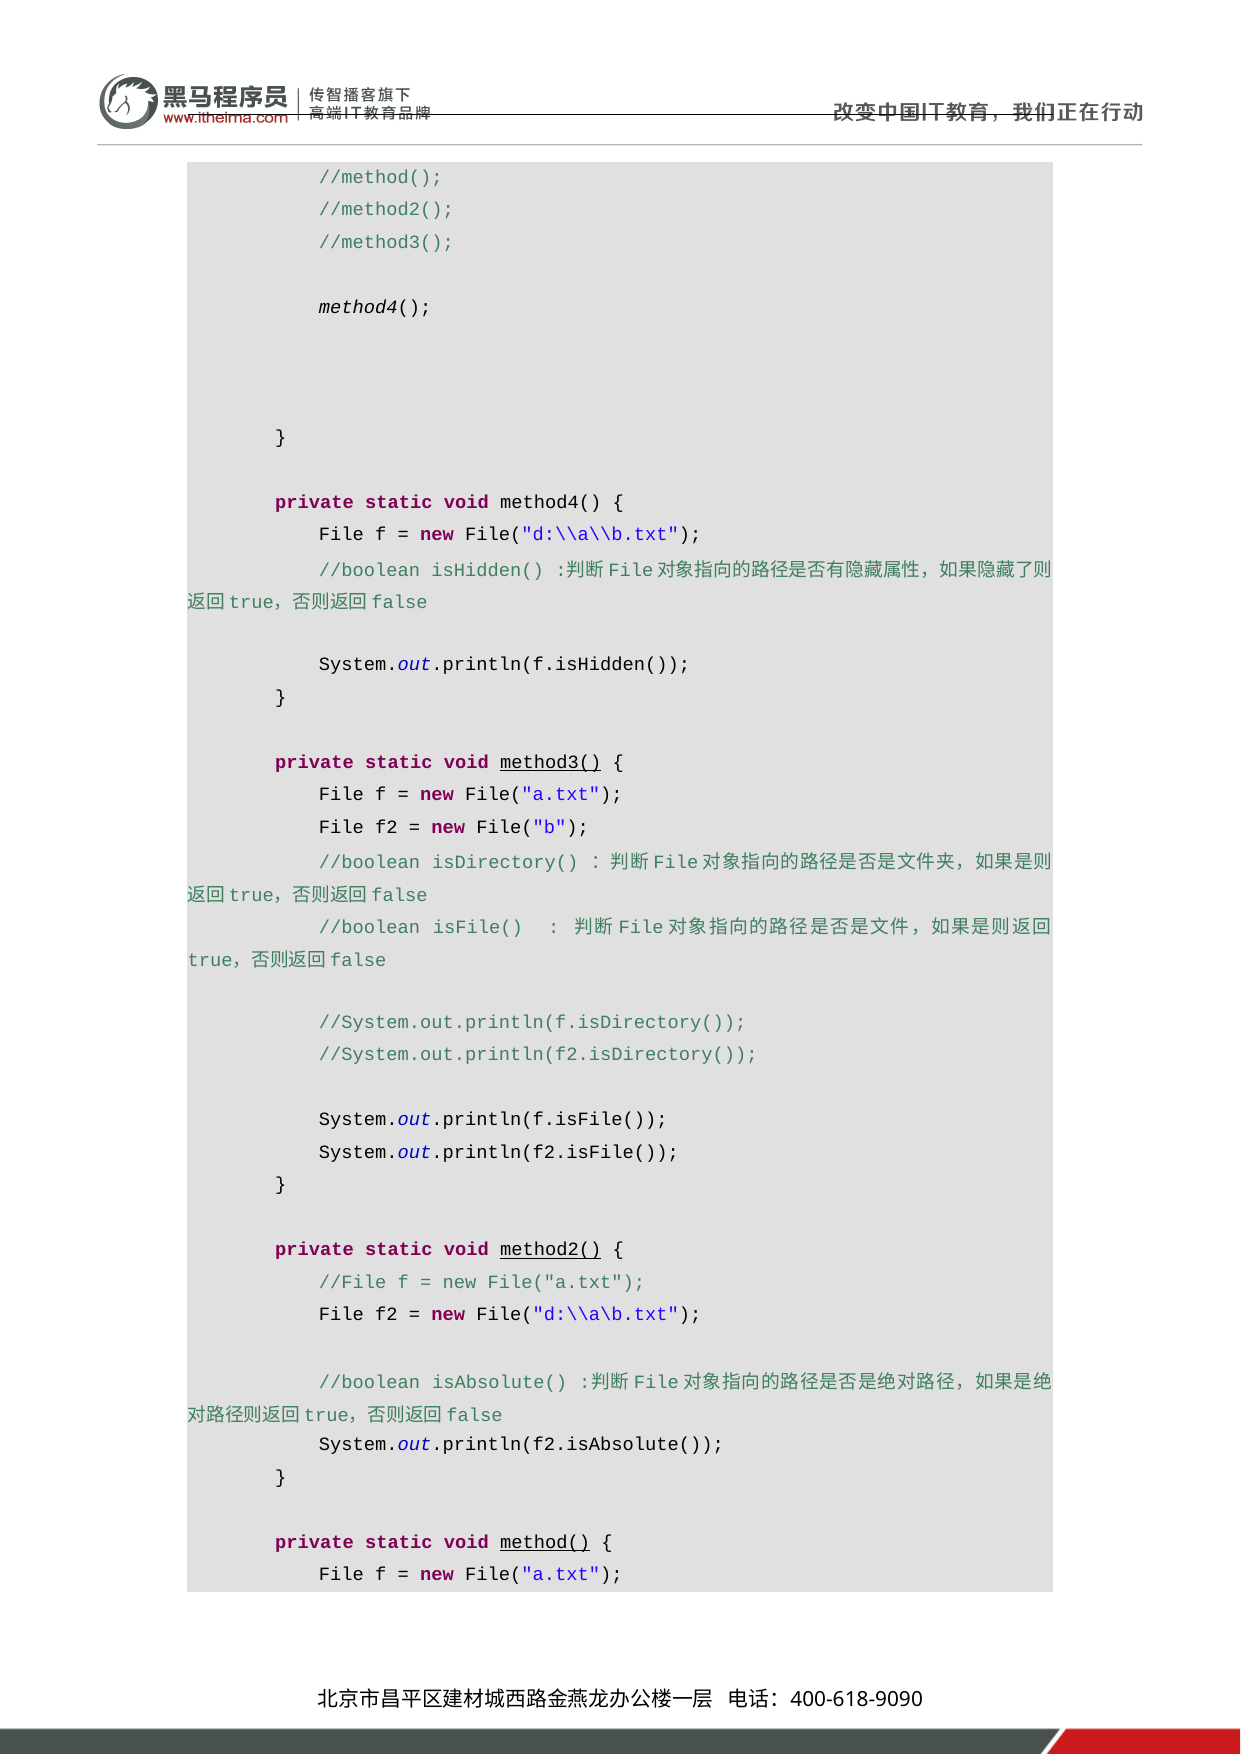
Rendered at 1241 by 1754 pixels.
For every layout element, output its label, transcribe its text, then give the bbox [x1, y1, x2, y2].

text private static void method4() { [187, 487, 1053, 519]
text System.out.println(f.isFile()); [187, 1104, 1053, 1137]
text //method2(); [187, 194, 1053, 227]
text //boolean isDirectory() ：判断File对象指向的路径是否是文件夹，如果是则返回true，否则返回false [187, 844, 1053, 909]
text File f2 = new File("b"); [187, 812, 1053, 844]
text } [187, 1462, 1053, 1494]
text } [187, 1169, 1053, 1202]
text private static void method2() { [187, 1234, 1053, 1267]
text //boolean isHidden() :判断File对象指向的路径是否有隐藏属性，如果隐藏了则返回true，否则返回false [187, 552, 1053, 617]
text System.out.println(f2.isAbsolute()); [187, 1429, 1053, 1462]
text System.out.println(f2.isFile()); [187, 1137, 1053, 1169]
text method4(); [187, 292, 1053, 324]
text //method3(); [187, 227, 1053, 259]
picture [0, 3, 1241, 153]
text File f = new File("a.txt"); [187, 779, 1053, 812]
text File f = new File("a.txt"); [187, 1559, 1053, 1592]
text //boolean isFile() : 判断File对象指向的路径是否是文件，如果是则返回true，否则返回false [187, 909, 1053, 974]
text private static void method3() { [187, 747, 1053, 779]
text } [187, 682, 1053, 714]
text //method(); [187, 162, 1053, 194]
text //File f = new File("a.txt"); [187, 1267, 1053, 1299]
picture [0, 1669, 1241, 1754]
text //System.out.println(f.isDirectory()); [187, 1007, 1053, 1039]
text System.out.println(f.isHidden()); [187, 649, 1053, 682]
text File f = new File("d:\\a\\b.txt"); [187, 519, 1053, 552]
text File f2 = new File("d:\\a\b.txt"); [187, 1299, 1053, 1332]
text private static void method() { [187, 1527, 1053, 1559]
text //boolean isAbsolute() :判断File对象指向的路径是否是绝对路径，如果是绝对路径则返回true，否则返回false [187, 1364, 1053, 1429]
text //System.out.println(f2.isDirectory()); [187, 1039, 1053, 1072]
text } [187, 422, 1053, 454]
